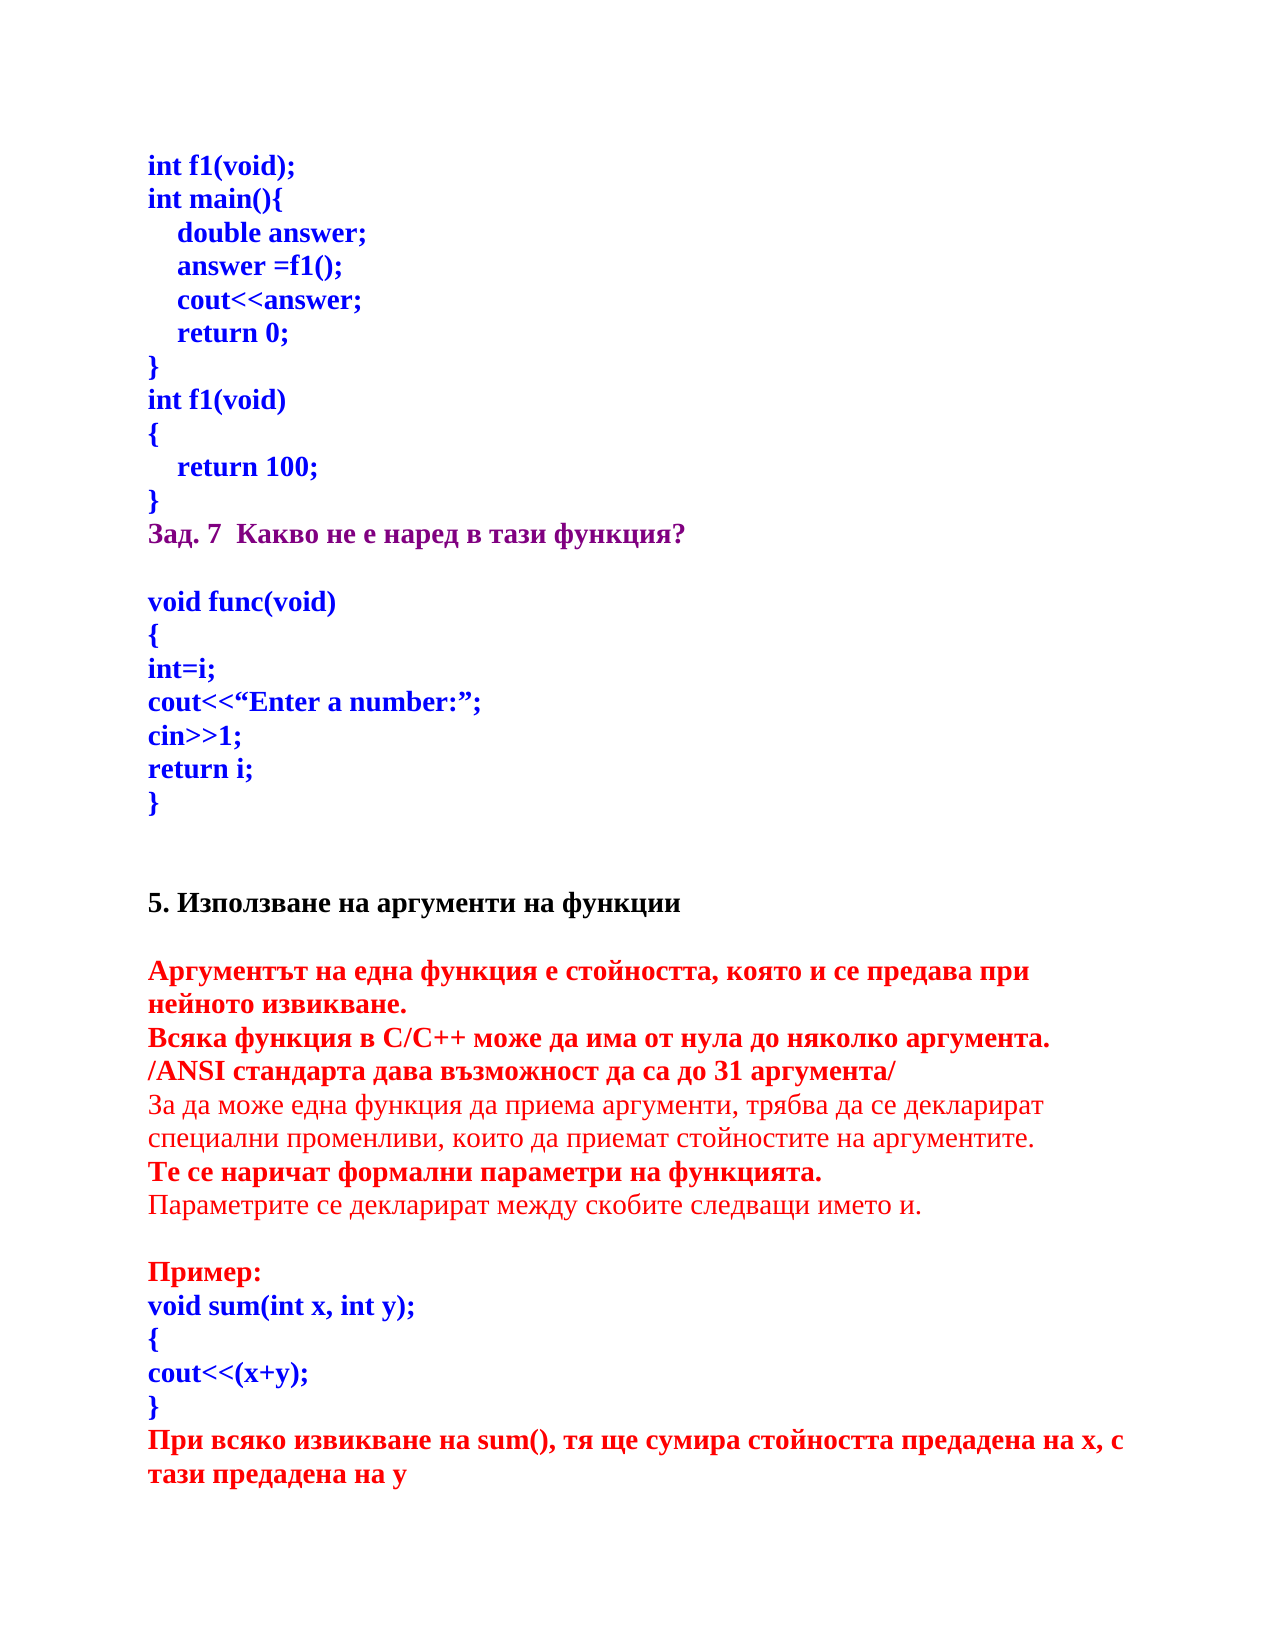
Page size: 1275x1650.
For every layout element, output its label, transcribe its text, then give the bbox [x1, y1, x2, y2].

text За да може една функция да приема аргументи, трябва да се декларират специални променливи, които да приемат стойностите на аргументите. [148, 1087, 1127, 1154]
text int f1(void); [148, 148, 1127, 181]
text } [148, 349, 1127, 382]
text } [148, 1389, 1127, 1422]
text cout<<answer; [148, 282, 1127, 315]
text } [148, 483, 1127, 517]
text Всяка функция в С/C++ може да има от нула до няколко аргумента. [148, 1020, 1127, 1053]
text cout<<“Enter a number:”; [148, 684, 1127, 718]
text int f1(void) [148, 382, 1127, 416]
text return 0; [148, 315, 1127, 349]
text cout<<(x+y); [148, 1355, 1127, 1389]
text Зад. 7 Какво не е наред в тази функция? [148, 517, 1127, 550]
text int main(){ [148, 181, 1127, 215]
text double answer; [148, 215, 1127, 248]
text cin>>1; [148, 718, 1127, 751]
text { [148, 416, 1127, 449]
text Параметрите се декларират между скобите следващи името и. [148, 1187, 1127, 1221]
text { [148, 1322, 1127, 1355]
text Аргументът на една функция е стойността, която и се предава при нейното извикване. [148, 953, 1127, 1020]
text void sum(int x, int y); [148, 1288, 1127, 1322]
text { [148, 617, 1127, 651]
text int=i; [148, 651, 1127, 684]
text Те се наричат формални параметри на функцията. [148, 1154, 1127, 1187]
text } [148, 785, 1127, 818]
text 5. Използване на аргументи на функции [148, 886, 1127, 919]
text answer =f1(); [148, 248, 1127, 282]
text Пример: [148, 1254, 1127, 1288]
text /ANSI стандарта дава възможност да са до 31 аргумента/ [148, 1053, 1127, 1087]
text return 100; [148, 449, 1127, 483]
text При всяко извикване на sum(), тя ще сумира стойността предадена на х, с тази предадена на у [148, 1422, 1127, 1489]
text return i; [148, 751, 1127, 785]
text void func(void) [148, 584, 1127, 617]
